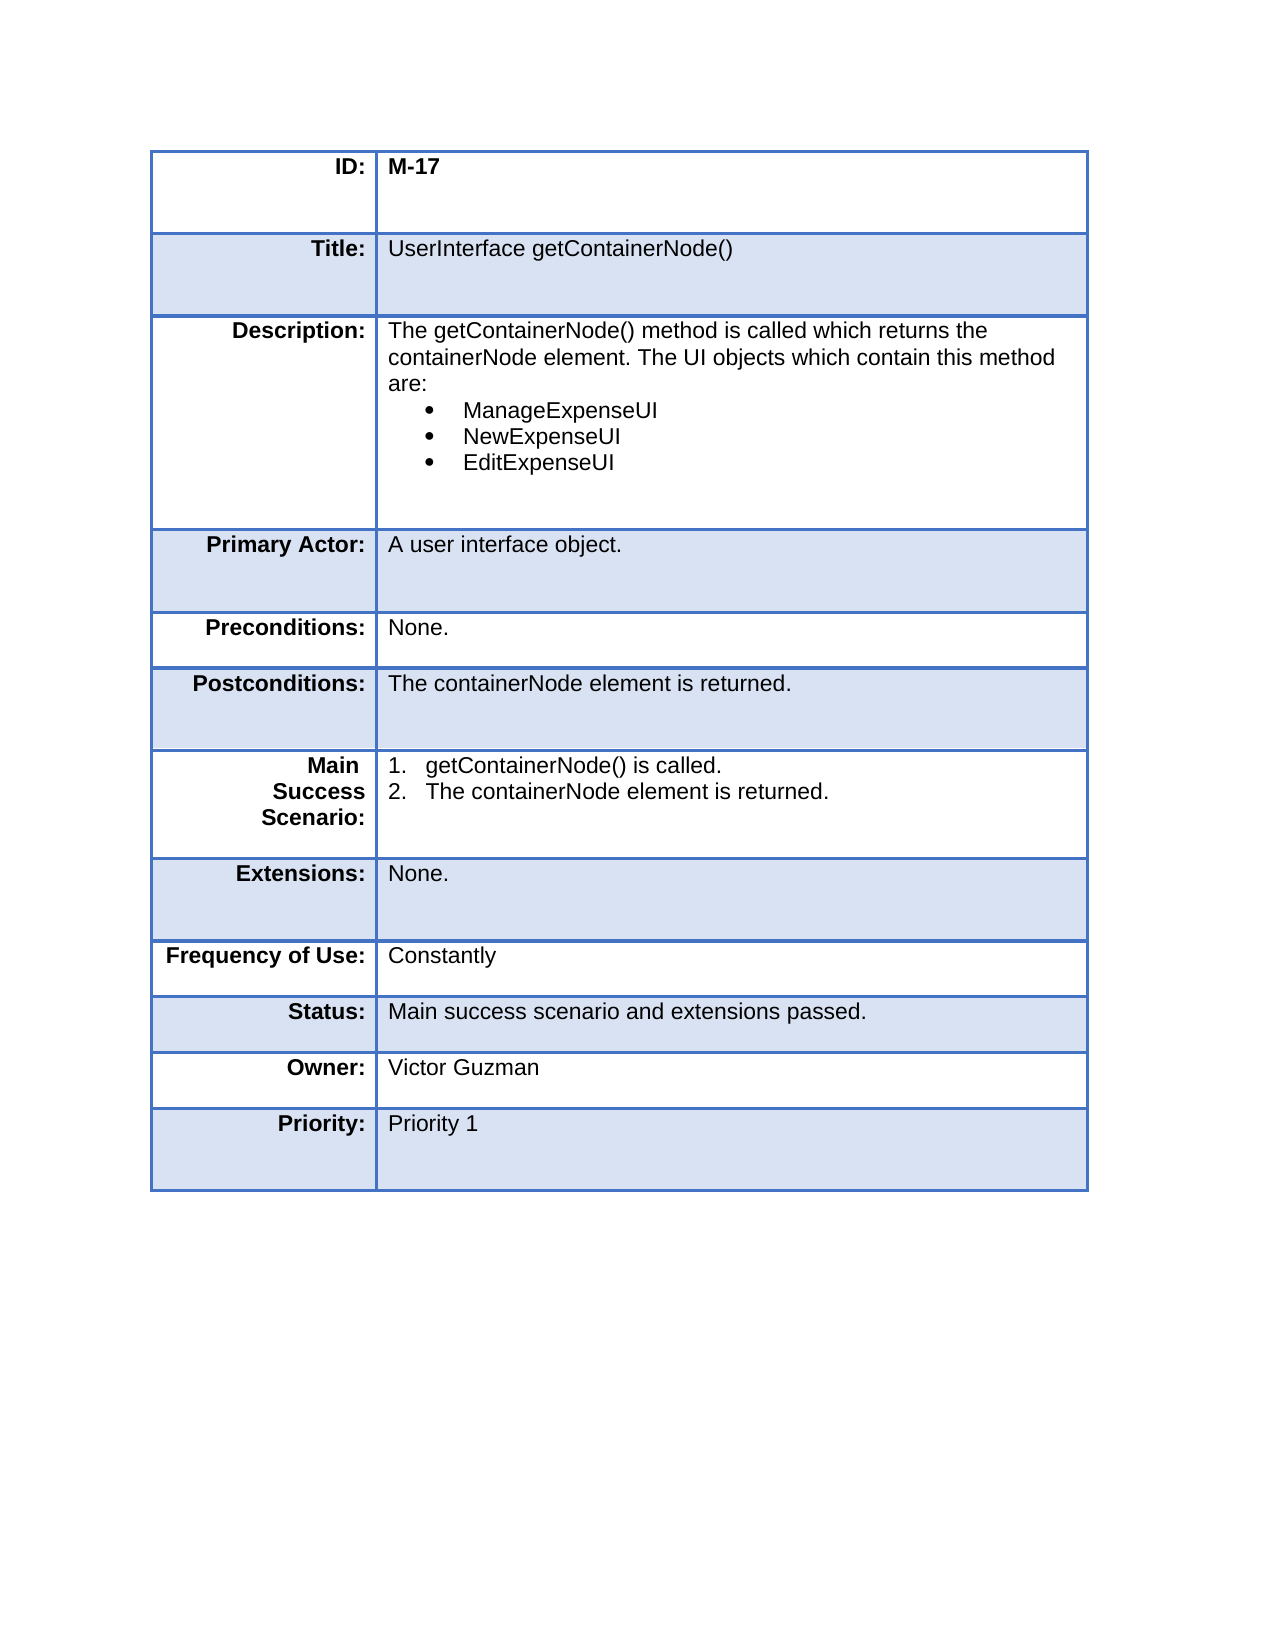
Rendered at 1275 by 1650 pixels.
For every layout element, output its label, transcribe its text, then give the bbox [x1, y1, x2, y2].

table_cell The containerNode element is returned. [378, 670, 1086, 748]
table_header M-17 [378, 153, 1086, 232]
table_cell UserInterface getContainerNode() [378, 235, 1086, 314]
table_cell Extensions: [153, 860, 375, 939]
table_header ID: [153, 153, 375, 232]
table_cell Victor Guzman [378, 1054, 1086, 1107]
table_cell None. [378, 614, 1086, 666]
table_cell Description: [153, 318, 375, 528]
table_cell Priority: [153, 1110, 375, 1189]
table_cell Preconditions: [153, 614, 375, 666]
table_cell Title: [153, 235, 375, 314]
table_cell getContainerNode() is called. The containerNode element is returned. [378, 752, 1086, 857]
table_cell A user interface object. [378, 531, 1086, 611]
table_cell Primary Actor: [153, 531, 375, 611]
table_cell Owner: [153, 1054, 375, 1107]
table_cell Main Success Scenario: [153, 752, 375, 857]
table_cell Priority 1 [378, 1110, 1086, 1189]
table_cell Main success scenario and extensions passed. [378, 998, 1086, 1051]
table_cell Constantly [378, 943, 1086, 995]
table_cell Status: [153, 998, 375, 1051]
table_cell Postconditions: [153, 670, 375, 748]
table_cell Frequency of Use: [153, 943, 375, 995]
table_cell None. [378, 860, 1086, 939]
table_cell The getContainerNode() method is called which returns the containerNode element. The UI objects which contain this method are: ManageExpenseUI NewExpenseUI EditExpenseUI [378, 318, 1086, 528]
